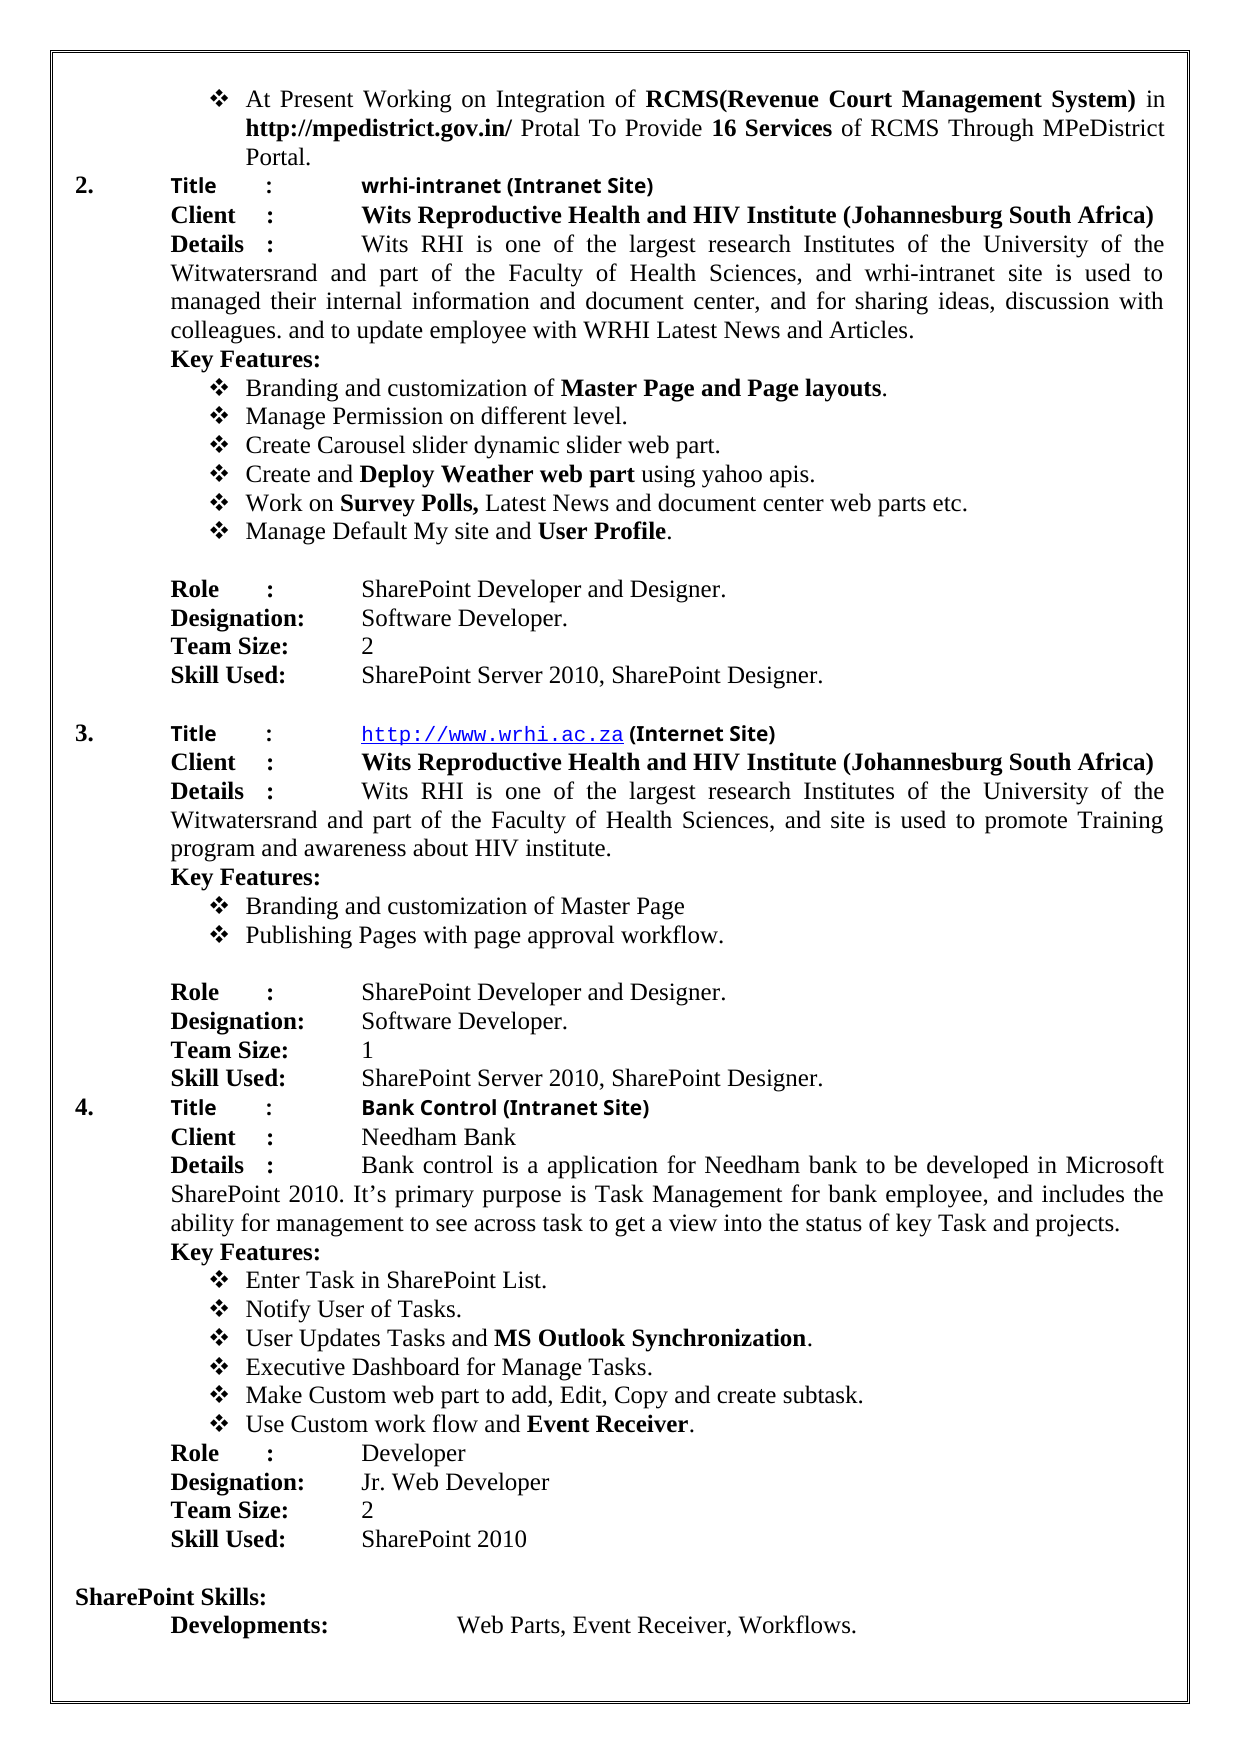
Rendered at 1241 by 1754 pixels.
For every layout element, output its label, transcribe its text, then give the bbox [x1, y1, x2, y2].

list Create and Deploy Weather web part using yahoo apis. [208, 459, 1165, 488]
list Publishing Pages with page approval workflow. [208, 920, 1165, 948]
text Key Features: [75, 1237, 1165, 1265]
text Developments: Web Parts, Event Receiver, Workflows. [75, 1610, 1165, 1639]
text Skill Used: SharePoint Server 2010, SharePoint Designer. [75, 660, 1165, 689]
text Team Size: 2 [75, 631, 1165, 660]
text Key Features: [75, 344, 1165, 373]
list Notify User of Tasks. [208, 1294, 1165, 1323]
text 3. Title : http://www.wrhi.ac.za (Internet Site) [75, 718, 1165, 747]
list User Updates Tasks and MS Outlook Synchronization. [208, 1323, 1165, 1352]
text Client : Wits Reproductive Health and HIV Institute (Johannesburg South Africa) [75, 747, 1165, 776]
text Role : Developer [75, 1438, 1165, 1467]
text Client : Wits Reproductive Health and HIV Institute (Johannesburg South Africa) [75, 200, 1165, 229]
list Branding and customization of Master Page [208, 891, 1165, 920]
text Client : Needham Bank [75, 1122, 1165, 1150]
text Details : Bank control is a application for Needham bank to be developed in Microsoft SharePoint 2010. It’s primary purpose is Task Management for bank employee, and includes the ability for management to see across task to get a view into the status of key Task and projects. [75, 1150, 1165, 1237]
list Branding and customization of Master Page and Page layouts. [208, 373, 1165, 401]
list Manage Permission on different level. [208, 401, 1165, 430]
list Executive Dashboard for Manage Tasks. [208, 1352, 1165, 1380]
text SharePoint Skills: [75, 1582, 1165, 1610]
list Work on Survey Polls, Latest News and document center web parts etc. [208, 488, 1165, 516]
text 4. Title : Bank Control (Intranet Site) [75, 1092, 1165, 1122]
list Manage Default My site and User Profile. [208, 516, 1165, 545]
text Details : Wits RHI is one of the largest research Institutes of the University of the Witwatersrand and part of the Faculty of Health Sciences, and wrhi-intranet site is used to managed their internal information and document center, and for sharing ideas, discussion with colleagues. and to update employee with WRHI Latest News and Articles. [75, 229, 1165, 344]
text Designation: Software Developer. [75, 1006, 1165, 1035]
text Skill Used: SharePoint Server 2010, SharePoint Designer. [75, 1063, 1165, 1092]
text Role : SharePoint Developer and Designer. [75, 977, 1165, 1006]
text Team Size: 1 [75, 1035, 1165, 1063]
text Team Size: 2 [75, 1495, 1165, 1524]
text Designation: Jr. Web Developer [75, 1467, 1165, 1495]
text Role : SharePoint Developer and Designer. [75, 574, 1165, 603]
text 2. Title : wrhi-intranet (Intranet Site) [75, 171, 1165, 200]
list Enter Task in SharePoint List. [208, 1265, 1165, 1294]
text Key Features: [75, 862, 1165, 891]
list At Present Working on Integration of RCMS(Revenue Court Management System) in http://mpedistrict.gov.in/ Protal To Provide 16 Services of RCMS Through MPeDistrict Portal. [208, 84, 1165, 171]
list Create Carousel slider dynamic slider web part. [208, 430, 1165, 459]
text Details : Wits RHI is one of the largest research Institutes of the University of the Witwatersrand and part of the Faculty of Health Sciences, and site is used to promote Training program and awareness about HIV institute. [75, 776, 1165, 862]
list Use Custom work flow and Event Receiver. [208, 1409, 1165, 1438]
list Make Custom web part to add, Edit, Copy and create subtask. [208, 1380, 1165, 1409]
text Skill Used: SharePoint 2010 [75, 1524, 1165, 1553]
text Designation: Software Developer. [75, 603, 1165, 631]
